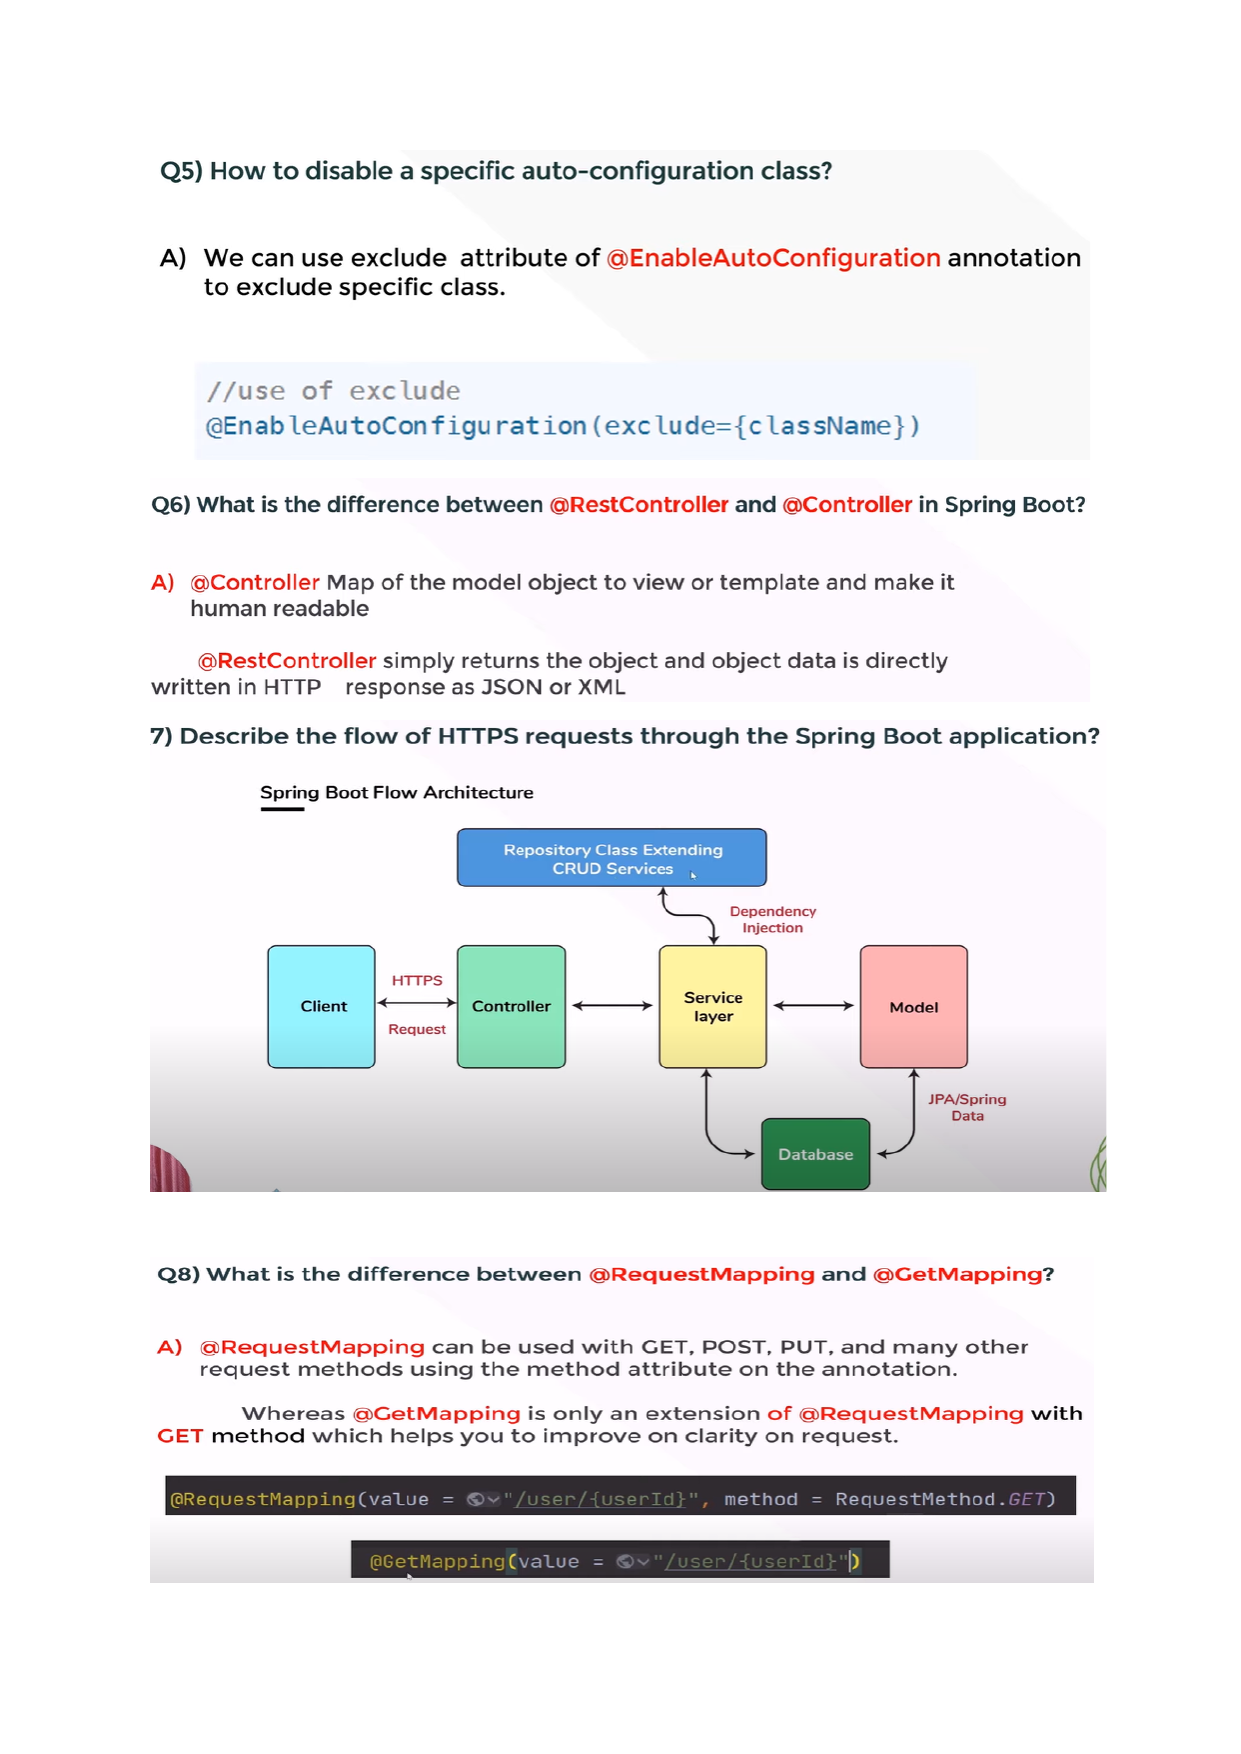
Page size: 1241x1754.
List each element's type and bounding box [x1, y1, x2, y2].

picture [150, 478, 1091, 702]
picture [150, 1257, 1094, 1583]
picture [150, 150, 1091, 460]
picture [150, 720, 1107, 1192]
